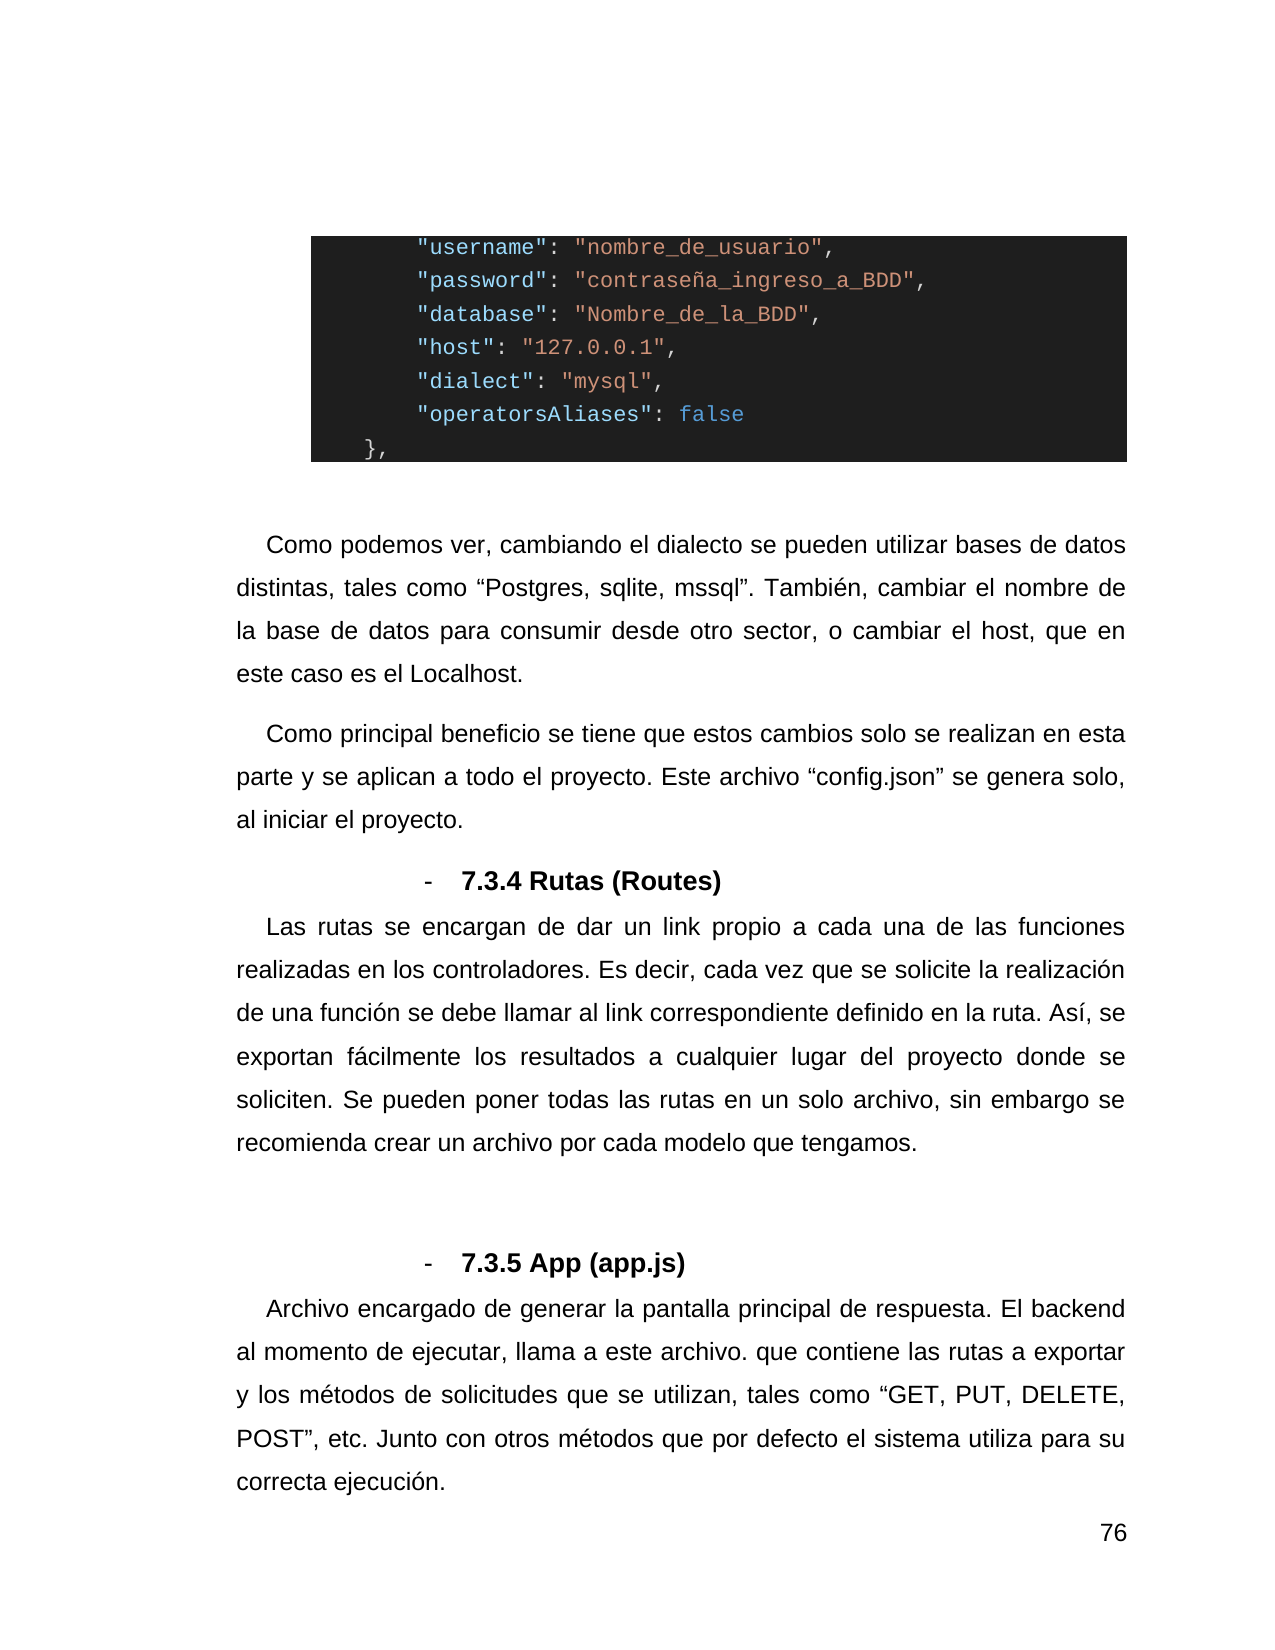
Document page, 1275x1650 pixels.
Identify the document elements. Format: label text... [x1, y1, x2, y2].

subtitle 7.3.4 Rutas (Routes) [424, 865, 1127, 897]
text "database": "Nombre_de_la_BDD", [311, 303, 1127, 328]
text Como principal beneficio se tiene que estos cambios solo se realizan en esta parte y se aplican a todo el proyecto. Este archivo “config.json” se genera solo, al iniciar el proyecto. [236, 719, 1127, 834]
text "username": "nombre_de_usuario", [311, 236, 1127, 261]
text Como podemos ver, cambiando el dialecto se pueden utilizar bases de datos distintas, tales como “Postgres, sqlite, mssql”. También, cambiar el nombre de la base de datos para consumir desde otro sector, o cambiar el host, que en este caso es el Localhost. [236, 530, 1127, 688]
text }, [311, 437, 1127, 462]
text Las rutas se encargan de dar un link propio a cada una de las funciones realizadas en los controladores. Es decir, cada vez que se solicite la realización de una función se debe llamar al link correspondiente definido en la ruta. Así, se exportan fácilmente los resultados a cualquier lugar del proyecto donde se soliciten. Se pueden poner todas las rutas en un solo archivo, sin embargo se recomienda crear un archivo por cada modelo que tengamos. [236, 912, 1127, 1157]
subtitle 7.3.5 App (app.js) [424, 1247, 1127, 1279]
text "host": "127.0.0.1", [311, 337, 1127, 361]
text Archivo encargado de generar la pantalla principal de respuesta. El backend al momento de ejecutar, llama a este archivo. que contiene las rutas a exportar y los métodos de solicitudes que se utilizan, tales como “GET, PUT, DELETE, POST”, etc. Junto con otros métodos que por defecto el sistema utiliza para su correcta ejecución. [236, 1294, 1127, 1496]
text "dialect": "mysql", [311, 370, 1127, 395]
text "password": "contraseña_ingreso_a_BDD", [311, 270, 1127, 294]
text "operatorsAliases": false [311, 403, 1127, 428]
